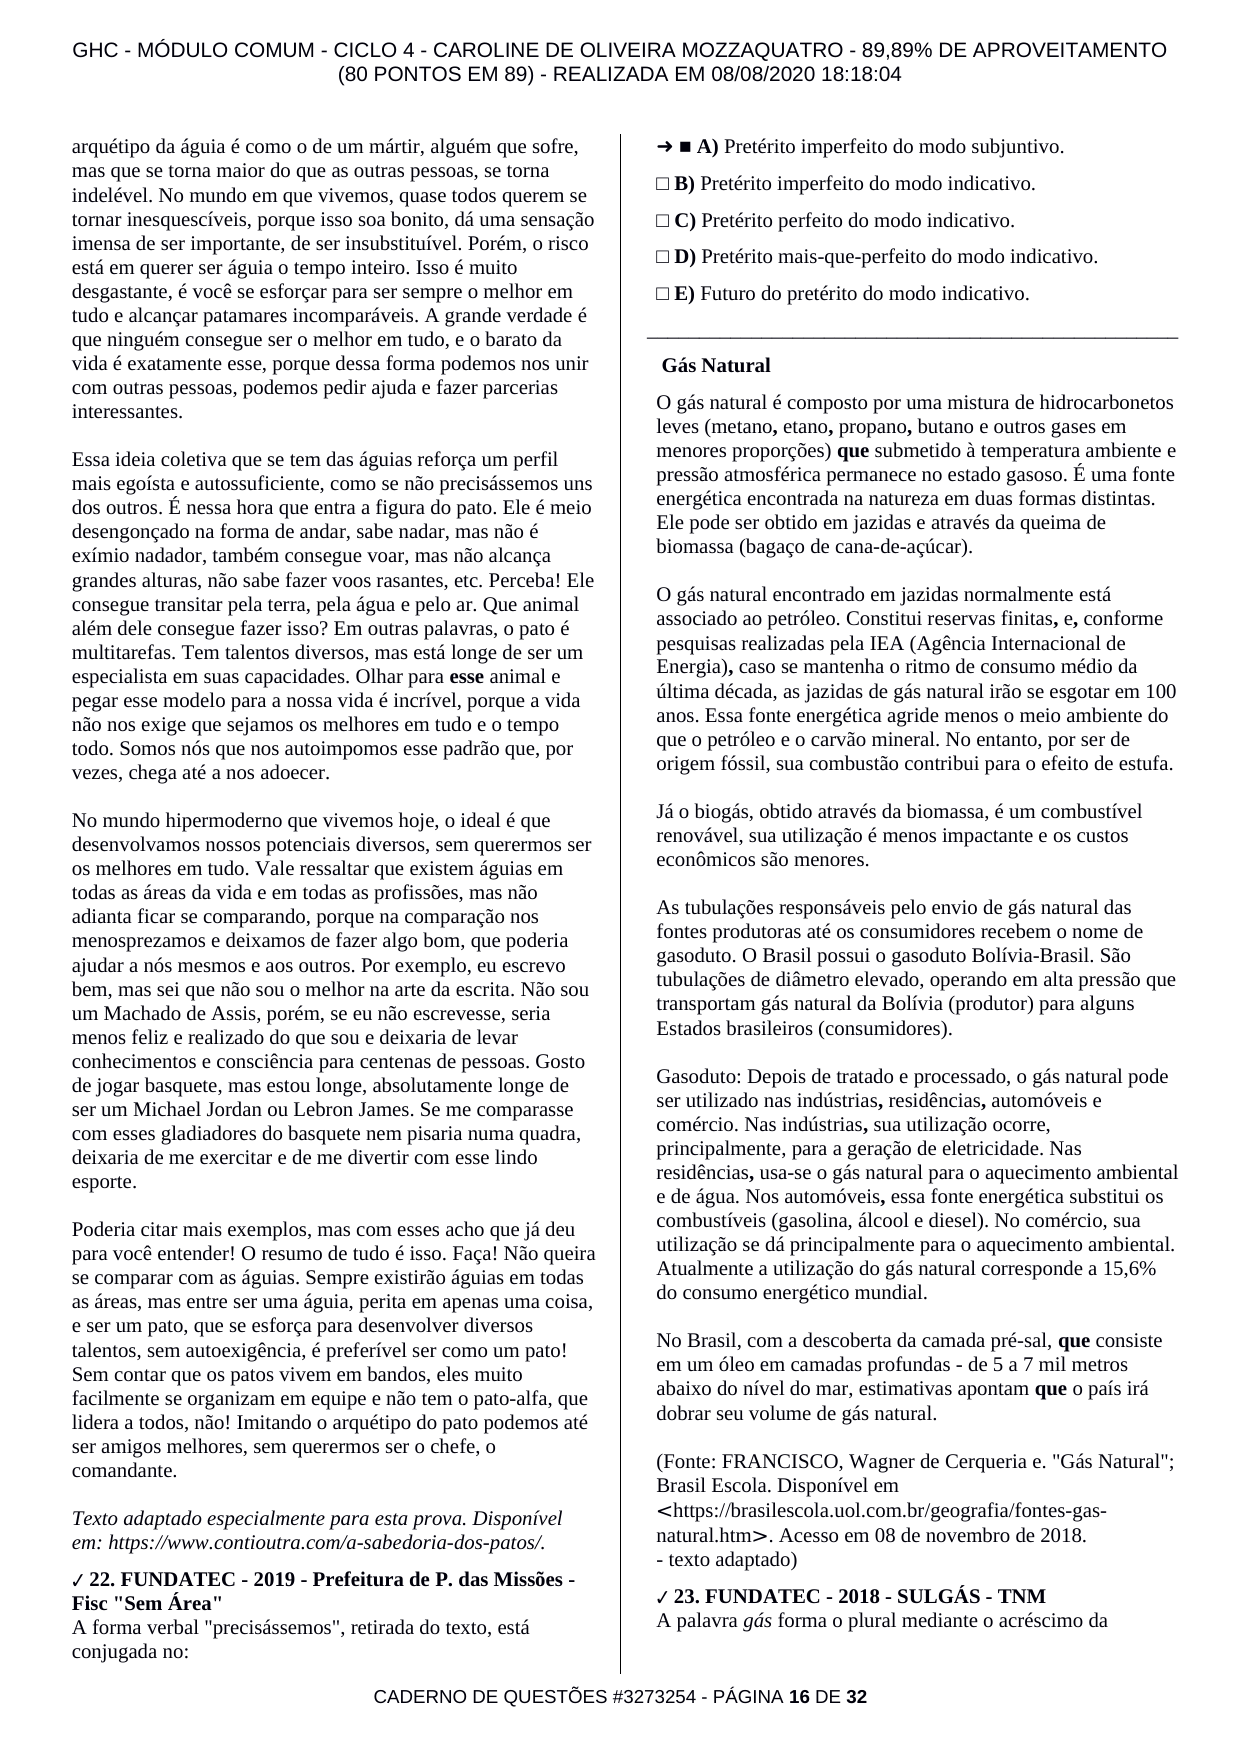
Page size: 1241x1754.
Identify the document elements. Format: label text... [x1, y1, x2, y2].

text O gás natural é composto por uma mistura de hidrocarbonetos leves (metano, etano, propano, butano e outros gases em menores proporções) que submetido à temperatura ambiente e pressão atmosférica permanece no estado gasoso. É uma fonte energética encontrada na natureza em duas formas distintas. Ele pode ser obtido em jazidas e através da queima de biomassa (bagaço de cana-de-açúcar). O gás natural encontrado em jazidas normalmente está associado ao petróleo. Constitui reservas finitas, e, conforme pesquisas realizadas pela IEA (Agência Internacional de Energia), caso se mantenha o ritmo de consumo médio da última década, as jazidas de gás natural irão se esgotar em 100 anos. Essa fonte energética agride menos o meio ambiente do que o petróleo e o carvão mineral. No entanto, por ser de origem fóssil, sua combustão contribui para o efeito de estufa. Já o biogás, obtido através da biomassa, é um combustível renovável, sua utilização é menos impactante e os custos econômicos são menores. As tubulações responsáveis pelo envio de gás natural das fontes produtoras até os consumidores recebem o nome de gasoduto. O Brasil possui o gasoduto Bolívia-Brasil. São tubulações de diâmetro elevado, operando em alta pressão que transportam gás natural da Bolívia (produtor) para alguns Estados brasileiros (consumidores). Gasoduto: Depois de tratado e processado, o gás natural pode ser utilizado nas indústrias, residências, automóveis e comércio. Nas indústrias, sua utilização ocorre, principalmente, para a geração de eletricidade. Nas residências, usa-se o gás natural para o aquecimento ambiental e de água. Nos automóveis, essa fonte energética substitui os combustíveis (gasolina, álcool e diesel). No comércio, sua utilização se dá principalmente para o aquecimento ambiental. Atualmente a utilização do gás natural corresponde a 15,6% do consumo energético mundial. No Brasil, com a descoberta da camada pré-sal, que consiste em um óleo em camadas profundas - de 5 a 7 mil metros abaixo do nível do mar, estimativas apontam que o país irá dobrar seu volume de gás natural. (Fonte: FRANCISCO, Wagner de Cerqueria e. "Gás Natural"; Brasil Escola. Disponível em <https://brasilescola.uol.com.br/geografia/fontes-gas-natural.htm>. Acesso em 08 de novembro de 2018. - texto adaptado) [656, 390, 1181, 1571]
text □ E) Futuro do pretérito do modo indicativo. [656, 281, 1181, 305]
text ✔ 22. FUNDATEC - 2019 - Prefeitura de P. das Missões - Fisc "Sem Área" A forma verbal "precisássemos", retirada do texto, está conjugada no: [72, 1567, 596, 1663]
text ➜ ■ A) Pretérito imperfeito do modo subjuntivo. [656, 134, 1181, 158]
text □ D) Pretérito mais-que-perfeito do modo indicativo. [656, 244, 1181, 268]
text □ B) Pretérito imperfeito do modo indicativo. [656, 171, 1181, 195]
text ___________________________________________________ [644, 317, 1181, 341]
text □ C) Pretérito perfeito do modo indicativo. [656, 207, 1181, 232]
text Gás Natural [656, 353, 1181, 377]
